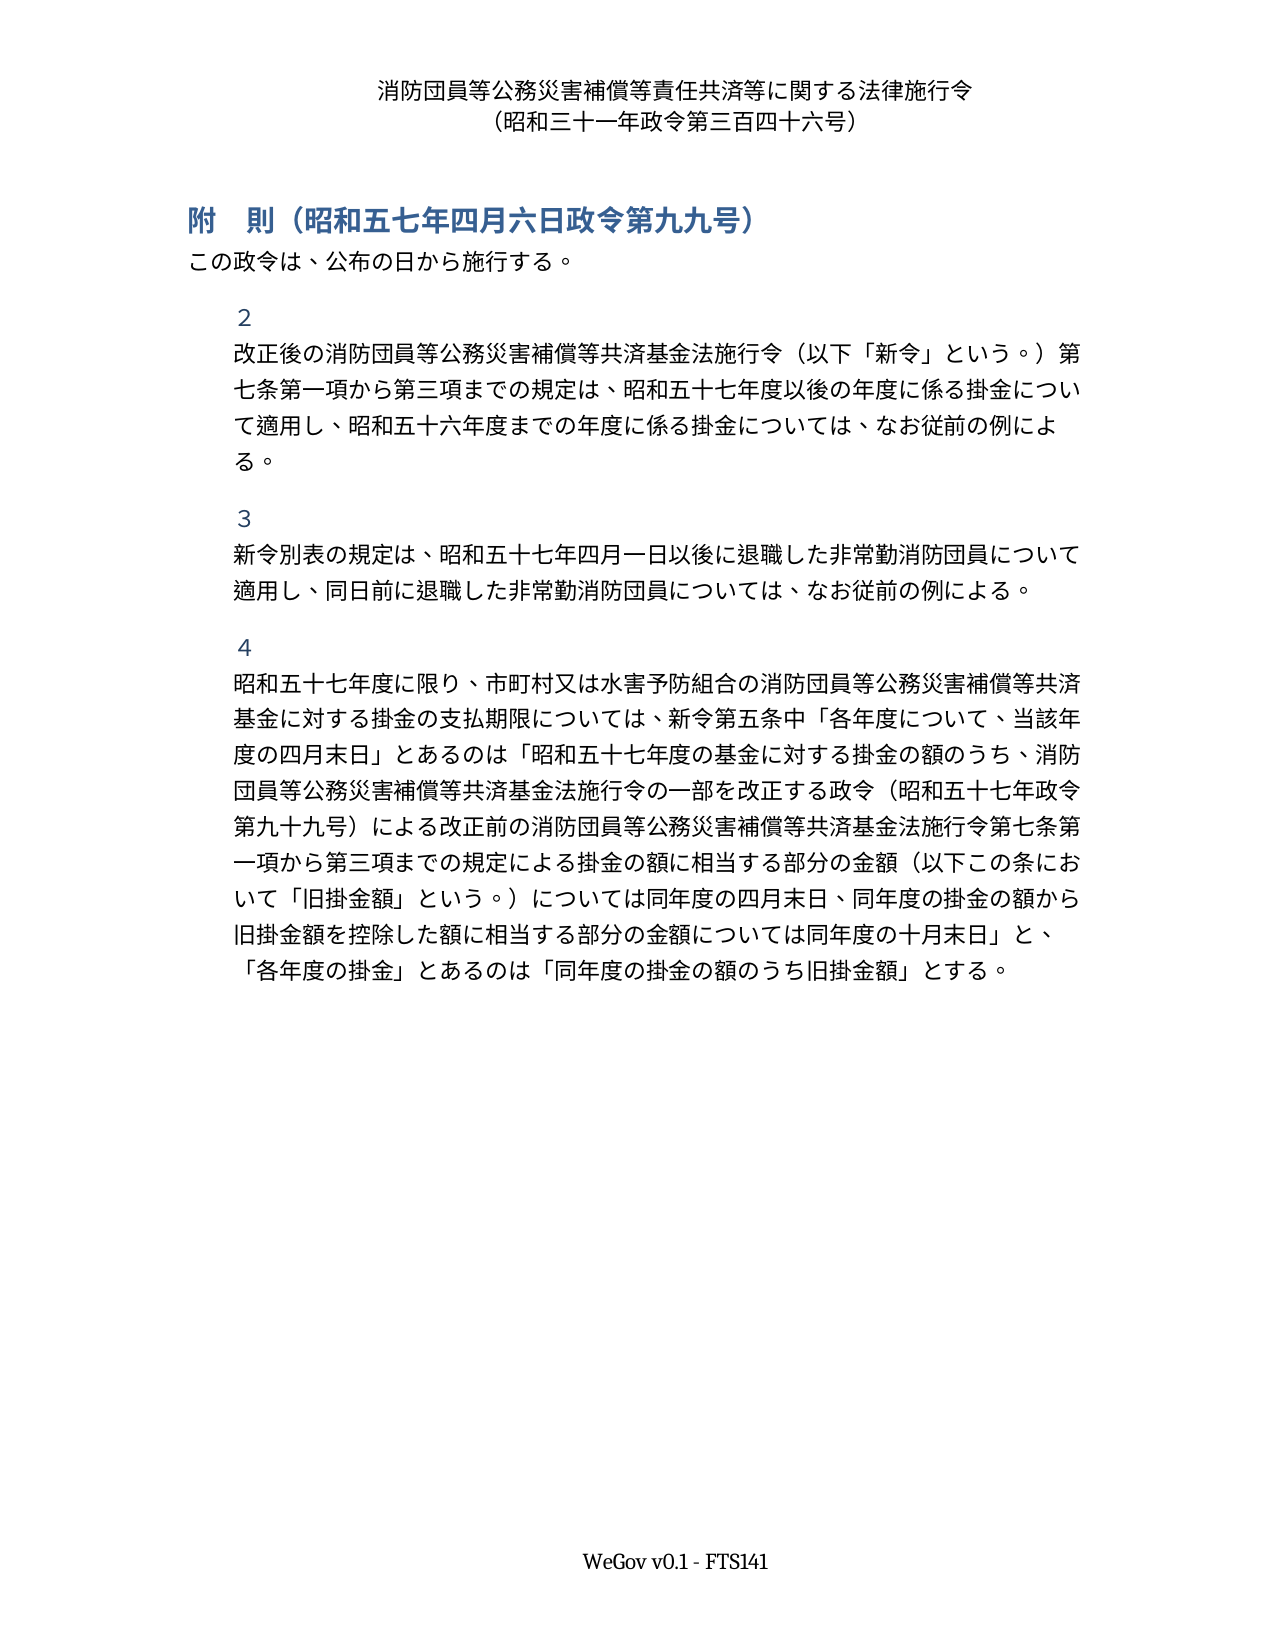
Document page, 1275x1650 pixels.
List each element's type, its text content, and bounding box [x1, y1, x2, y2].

subtitle 附 則（昭和五七年四月六日政令第九九号） [187, 200, 1087, 240]
text 昭和五十七年度に限り、市町村又は水害予防組合の消防団員等公務災害補償等共済基金に対する掛金の支払期限については、新令第五条中「各年度について、当該年度の四月末日」とあるのは「昭和五十七年度の基金に対する掛金の額のうち、消防団員等公務災害補償等共済基金法施行令の一部を改正する政令（昭和五十七年政令第九十九号）による改正前の消防団員等公務災害補償等共済基金法施行令第七条第一項から第三項までの規定による掛金の額に相当する部分の金額（以下この条において「旧掛金額」という。）については同年度の四月末日、同年度の掛金の額から旧掛金額を控除した額に相当する部分の金額については同年度の十月末日」と、「各年度の掛金」とあるのは「同年度の掛金の額のうち旧掛金額」とする。 [233, 667, 1087, 986]
text 改正後の消防団員等公務災害補償等共済基金法施行令（以下「新令」という。）第七条第一項から第三項までの規定は、昭和五十七年度以後の年度に係る掛金について適用し、昭和五十六年度までの年度に係る掛金については、なお従前の例による。 [233, 338, 1087, 477]
text 新令別表の規定は、昭和五十七年四月一日以後に退職した非常勤消防団員について適用し、同日前に退職した非常勤消防団員については、なお従前の例による。 [233, 539, 1087, 606]
subtitle ２ [233, 302, 1087, 334]
text この政令は、公布の日から施行する。 [187, 246, 1087, 277]
subtitle ３ [233, 503, 1087, 534]
subtitle ４ [233, 632, 1087, 663]
